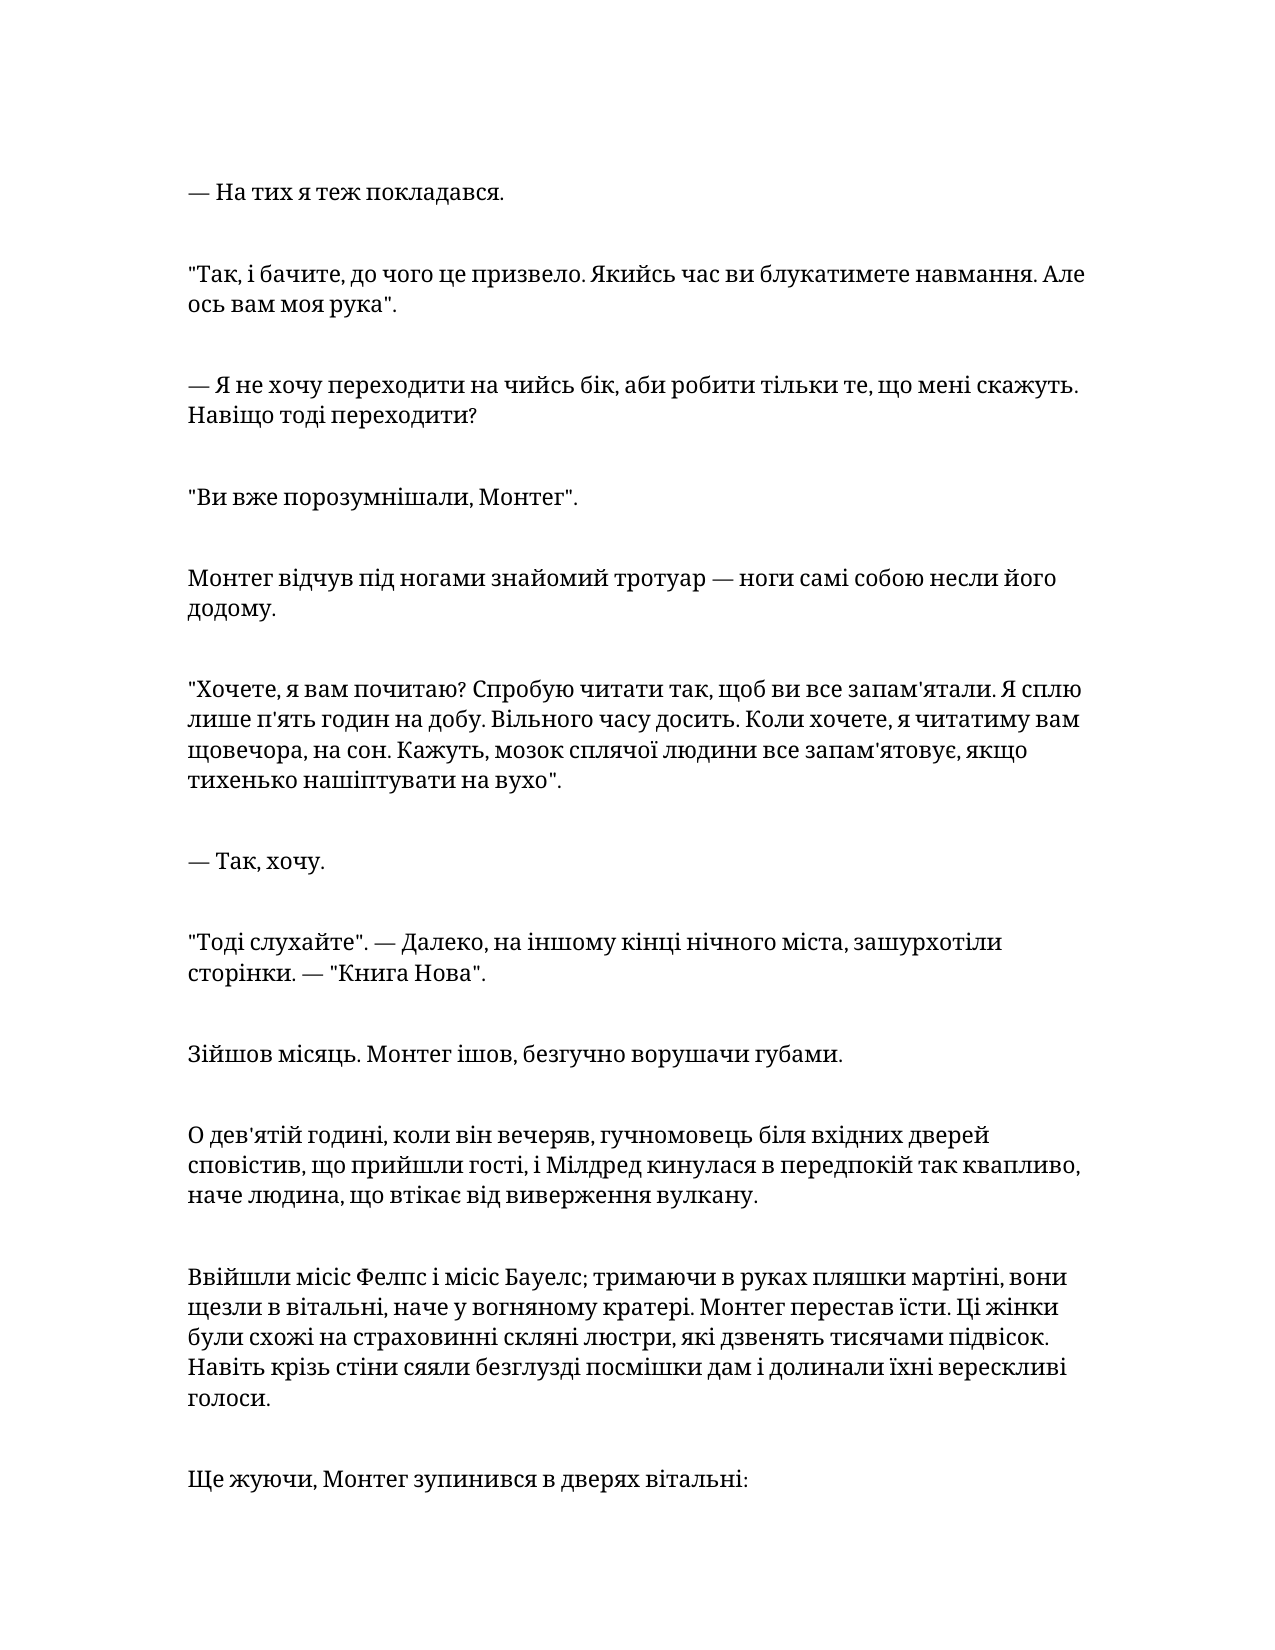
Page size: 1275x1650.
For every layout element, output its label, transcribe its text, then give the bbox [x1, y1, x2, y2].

text Зійшов місяць. Монтег ішов, безгучно ворушачи губами. [187, 1011, 1087, 1068]
text "Хочете, я вам почитаю? Спробую читати так, щоб ви все запам'ятали. Я сплю лише п'ять годин на добу. Вільного часу досить. Коли хочете, я читатиму вам щовечора, на сон. Кажуть, мозок сплячої людини все запам'ятовує, якщо тихенько нашіптувати на вухо". [187, 647, 1087, 794]
text "Ви вже порозумнішали, Монтег". [187, 454, 1087, 511]
text — На тих я теж покладався. [187, 150, 1087, 207]
text О дев'ятій годині, коли він вечеряв, гучномовець біля вхідних дверей сповістив, що прийшли гості, і Мілдред кинулася в передпокій так квапливо, наче людина, що втікає від виверження вулкану. [187, 1093, 1087, 1210]
text Монтег відчув під ногами знайомий тротуар — ноги самі собою несли його додому. [187, 535, 1087, 622]
text — Так, хочу. [187, 819, 1087, 875]
text Ввійшли місіс Фелпс і місіс Бауелс; тримаючи в руках пляшки мартіні, вони щезли в вітальні, наче у вогняному кратері. Монтег перестав їсти. Ці жінки були схожі на страховинні скляні люстри, які дзвенять тисячами підвісок. Навіть крізь стіни сяяли безглузді посмішки дам і долинали їхні верескливі голоси. [187, 1234, 1087, 1412]
text Ще жуючи, Монтег зупинився в дверях вітальні: [187, 1436, 1087, 1493]
text "Тоді слухайте". — Далеко, на іншому кінці нічного міста, зашурхотіли сторінки. — "Книга Нова". [187, 900, 1087, 987]
text "Так, і бачите, до чого це призвело. Якийсь час ви блукатимете навмання. Але ось вам моя рука". [187, 231, 1087, 318]
text — Я не хочу переходити на чийсь бік, аби робити тільки те, що мені скажуть. Навіщо тоді переходити? [187, 343, 1087, 429]
